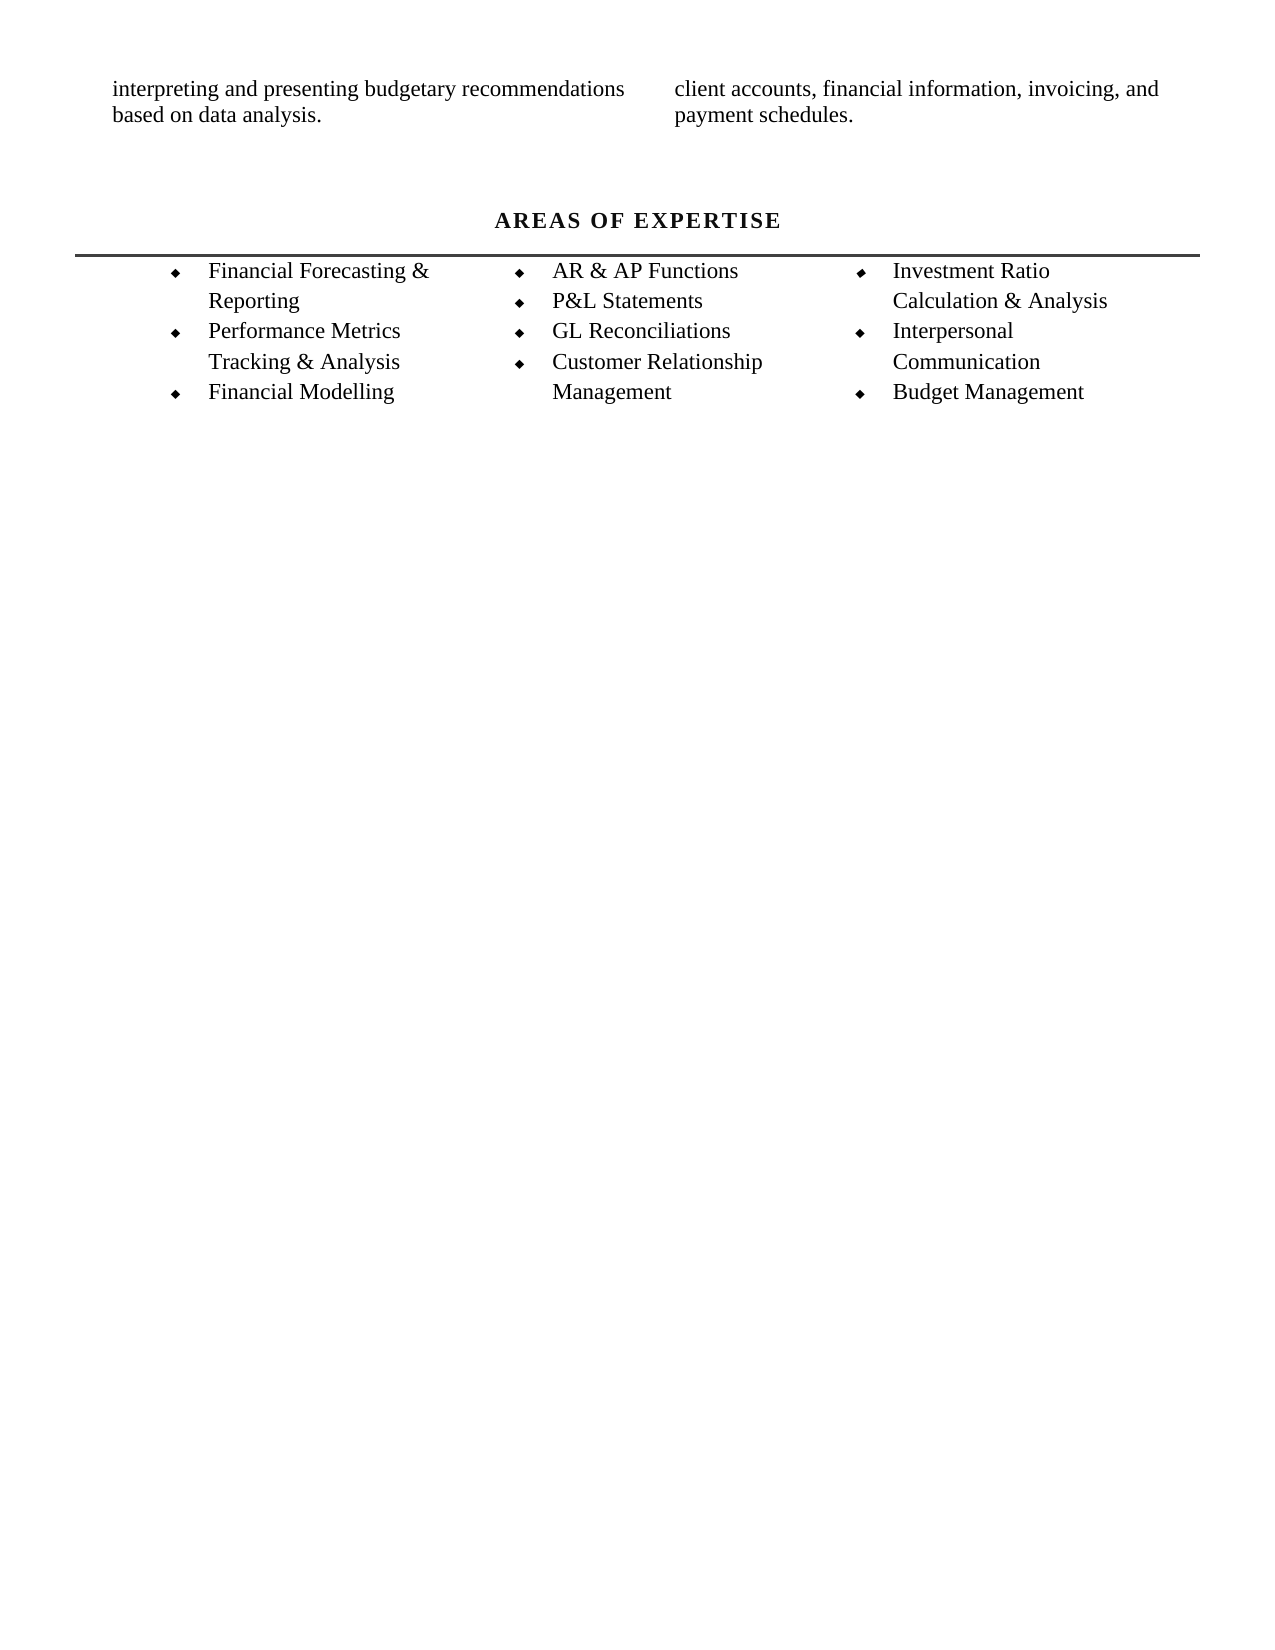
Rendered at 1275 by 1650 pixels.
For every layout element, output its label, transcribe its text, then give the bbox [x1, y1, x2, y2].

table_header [638, 75, 1200, 165]
table_header AR & AP Functions P&L Statements GL Reconciliations Customer Relationship Management [466, 257, 806, 429]
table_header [75, 75, 637, 165]
text AREAS OF EXPERTISE [75, 207, 1200, 254]
table_header Financial Forecasting & Reporting Performance Metrics Tracking & Analysis Financial Modelling [122, 257, 466, 429]
table_header Investment Ratio Calculation & Analysis Interpersonal Communication Budget Management [806, 257, 1134, 429]
